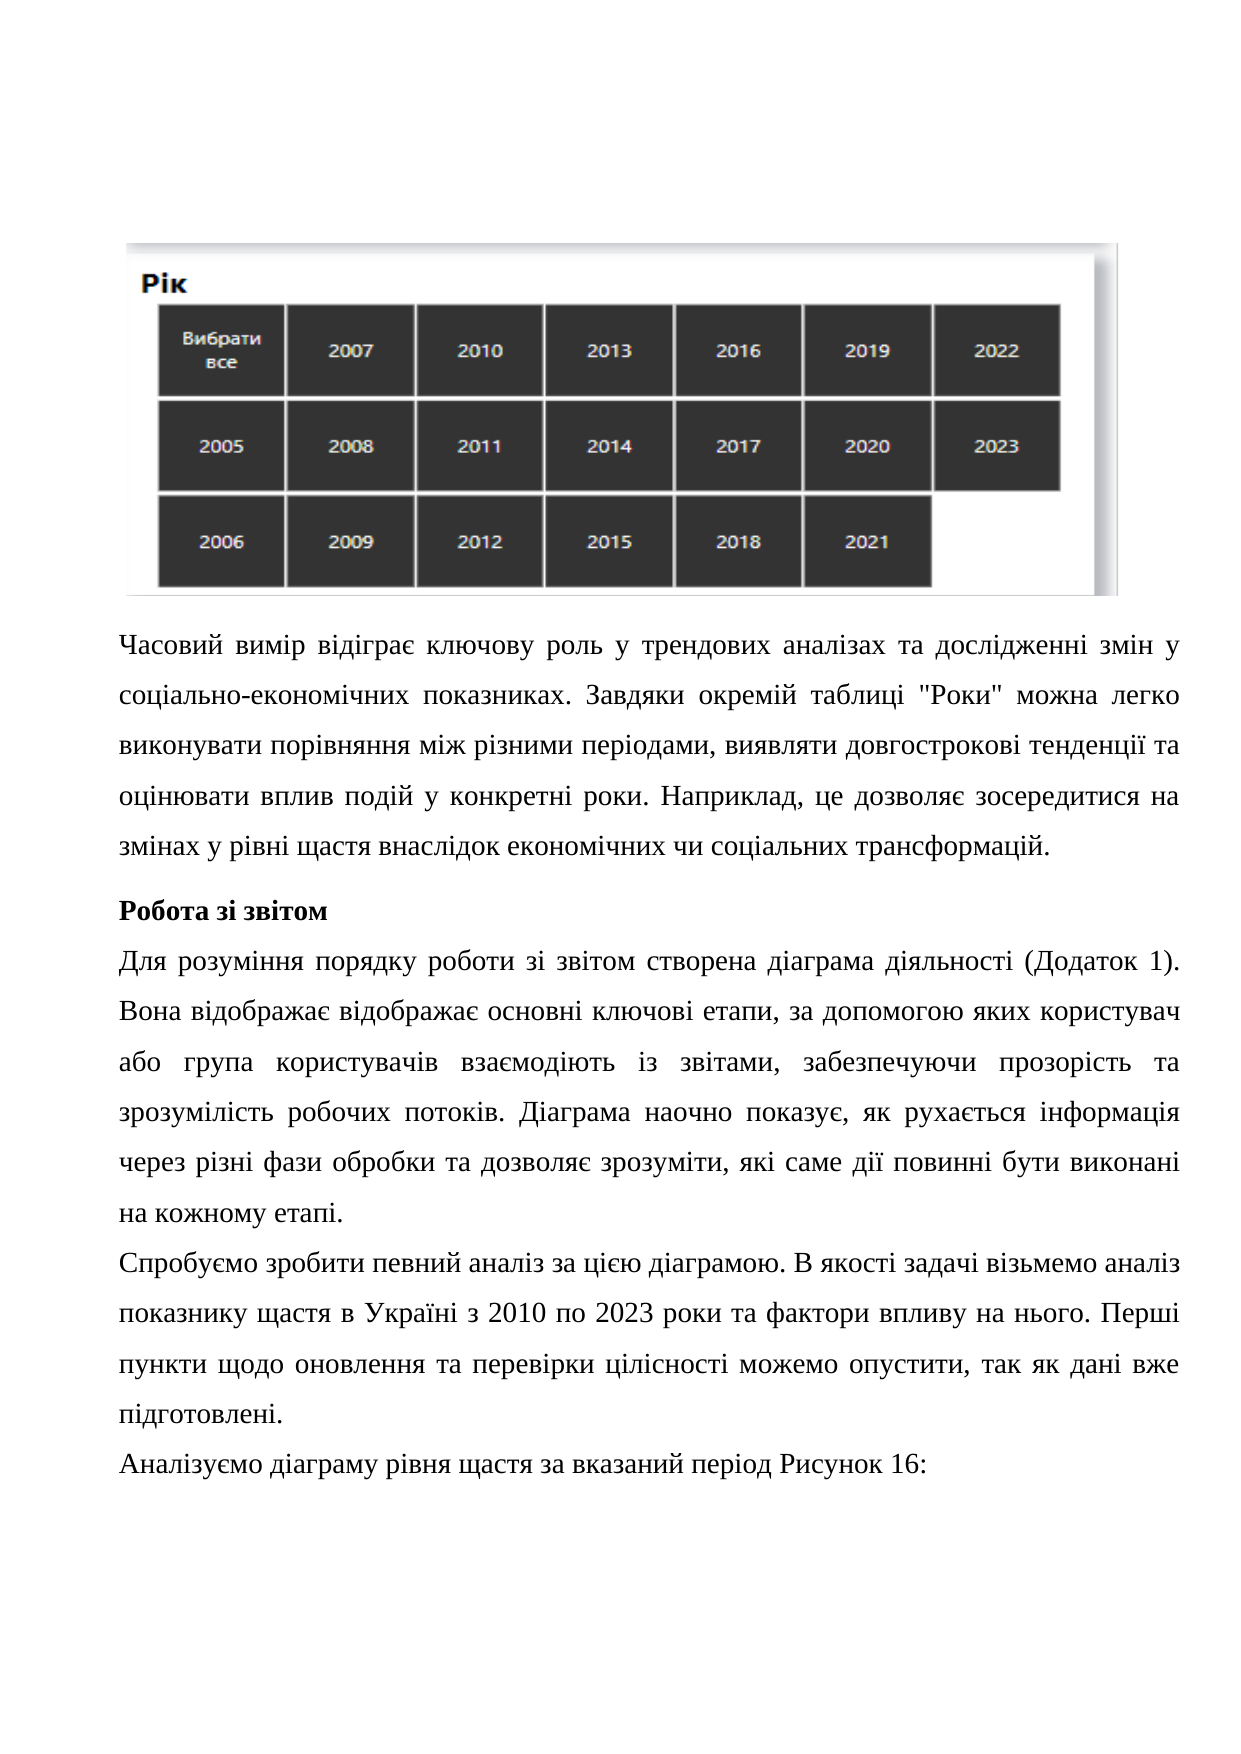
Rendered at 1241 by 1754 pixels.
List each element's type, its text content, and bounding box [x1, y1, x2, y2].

text Робота зі звітом [119, 893, 1181, 926]
text Спробуємо зробити певний аналіз за цією діаграмою. В якості задачі візьмемо аналіз показнику щастя в Україні з 2010 по 2023 роки та фактори впливу на нього. Перші пункти щодо оновлення та перевірки цілісності можемо опустити, так як дані вже підготовлені. [119, 1245, 1181, 1429]
text Часовий вимір відіграє ключову роль у трендових аналізах та дослідженні змін у соціально-економічних показниках. Завдяки окремій таблиці "Роки" можна легко виконувати порівняння між різними періодами, виявляти довгострокові тенденції та оцінювати вплив подій у конкретні роки. Наприклад, це дозволяє зосередитися на змінах у рівні щастя внаслідок економічних чи соціальних трансформацій. [119, 507, 1181, 862]
picture [126, 243, 1119, 596]
text Для розуміння порядку роботи зі звітом створена діаграма діяльності (Додаток 1). Вона відображає відображає основні ключові етапи, за допомогою яких користувач або група користувачів взаємодіють із звітами, забезпечуючи прозорість та зрозумілість робочих потоків. Діаграма наочно показує, як рухається інформація через різні фази обробки та дозволяє зрозуміти, які саме дії повинні бути виконані на кожному етапі. [119, 943, 1181, 1228]
text Аналізуємо діаграму рівня щастя за вказаний період Рисунок 16: [119, 1446, 1181, 1480]
